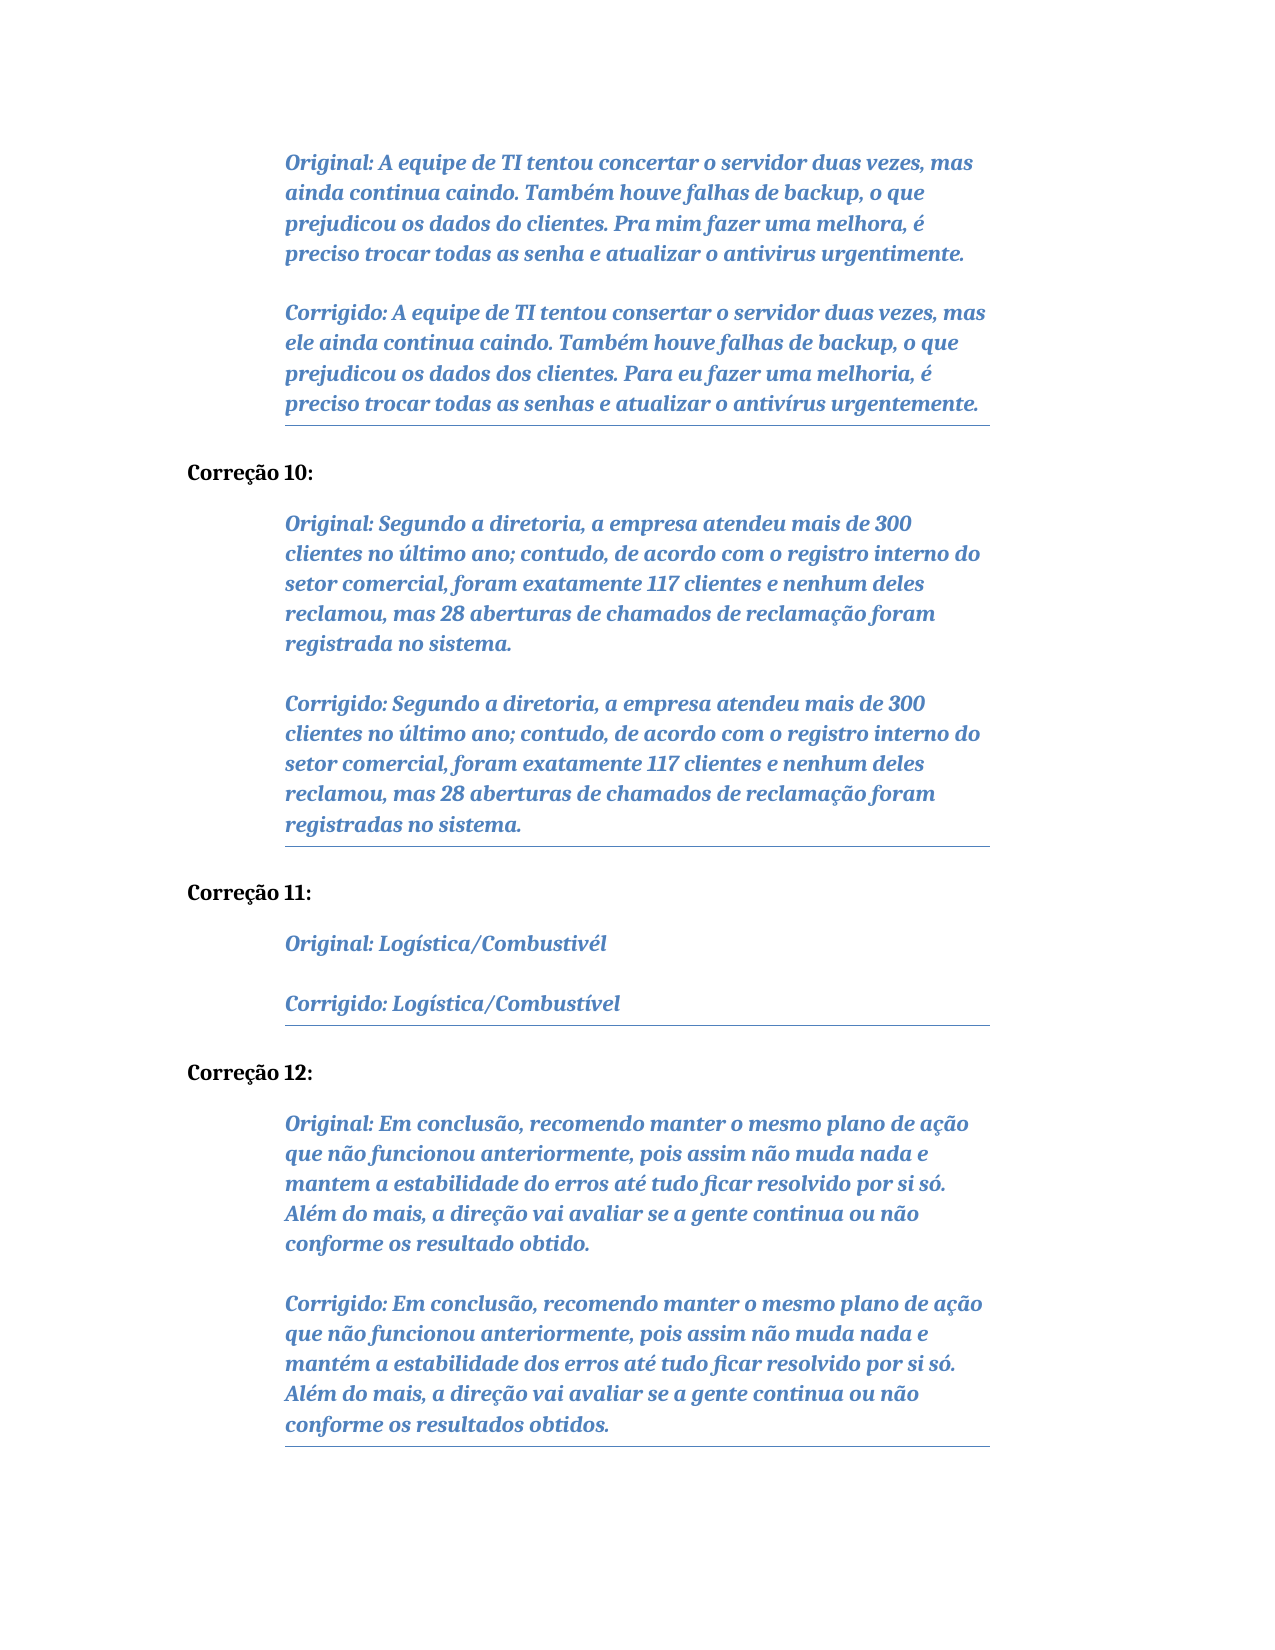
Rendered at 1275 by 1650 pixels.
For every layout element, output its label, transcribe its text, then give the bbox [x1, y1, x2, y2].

text Corrigido: A equipe de TI tentou consertar o servidor duas vezes, mas ele ainda continua caindo. Também houve falhas de backup, o que prejudicou os dados dos clientes. Para eu fazer uma melhoria, é preciso trocar todas as senhas e atualizar o antivírus urgentemente. [285, 300, 990, 425]
text Corrigido: Segundo a diretoria, a empresa atendeu mais de 300 clientes no último ano; contudo, de acordo com o registro interno do setor comercial, foram exatamente 117 clientes e nenhum deles reclamou, mas 28 aberturas de chamados de reclamação foram registradas no sistema. [285, 691, 990, 846]
text Correção 11: [187, 880, 1087, 907]
text Correção 10: [187, 459, 1087, 486]
text Original: Segundo a diretoria, a empresa atendeu mais de 300 clientes no último ano; contudo, de acordo com o registro interno do setor comercial, foram exatamente 117 clientes e nenhum deles reclamou, mas 28 aberturas de chamados de reclamação foram registrada no sistema. [285, 510, 990, 658]
text Original: Logística/Combustivél [285, 931, 990, 958]
text Corrigido: Em conclusão, recomendo manter o mesmo plano de ação que não funcionou anteriormente, pois assim não muda nada e mantém a estabilidade dos erros até tudo ficar resolvido por si só. Além do mais, a direção vai avaliar se a gente continua ou não conforme os resultados obtidos. [285, 1291, 990, 1446]
text Original: Em conclusão, recomendo manter o mesmo plano de ação que não funcionou anteriormente, pois assim não muda nada e mantem a estabilidade do erros até tudo ficar resolvido por si só. Além do mais, a direção vai avaliar se a gente continua ou não conforme os resultado obtido. [285, 1110, 990, 1258]
text Correção 12: [187, 1059, 1087, 1086]
text Original: A equipe de TI tentou concertar o servidor duas vezes, mas ainda continua caindo. Também houve falhas de backup, o que prejudicou os dados do clientes. Pra mim fazer uma melhora, é preciso trocar todas as senha e atualizar o antivirus urgentimente. [285, 150, 990, 267]
text Corrigido: Logística/Combustível [285, 991, 990, 1025]
